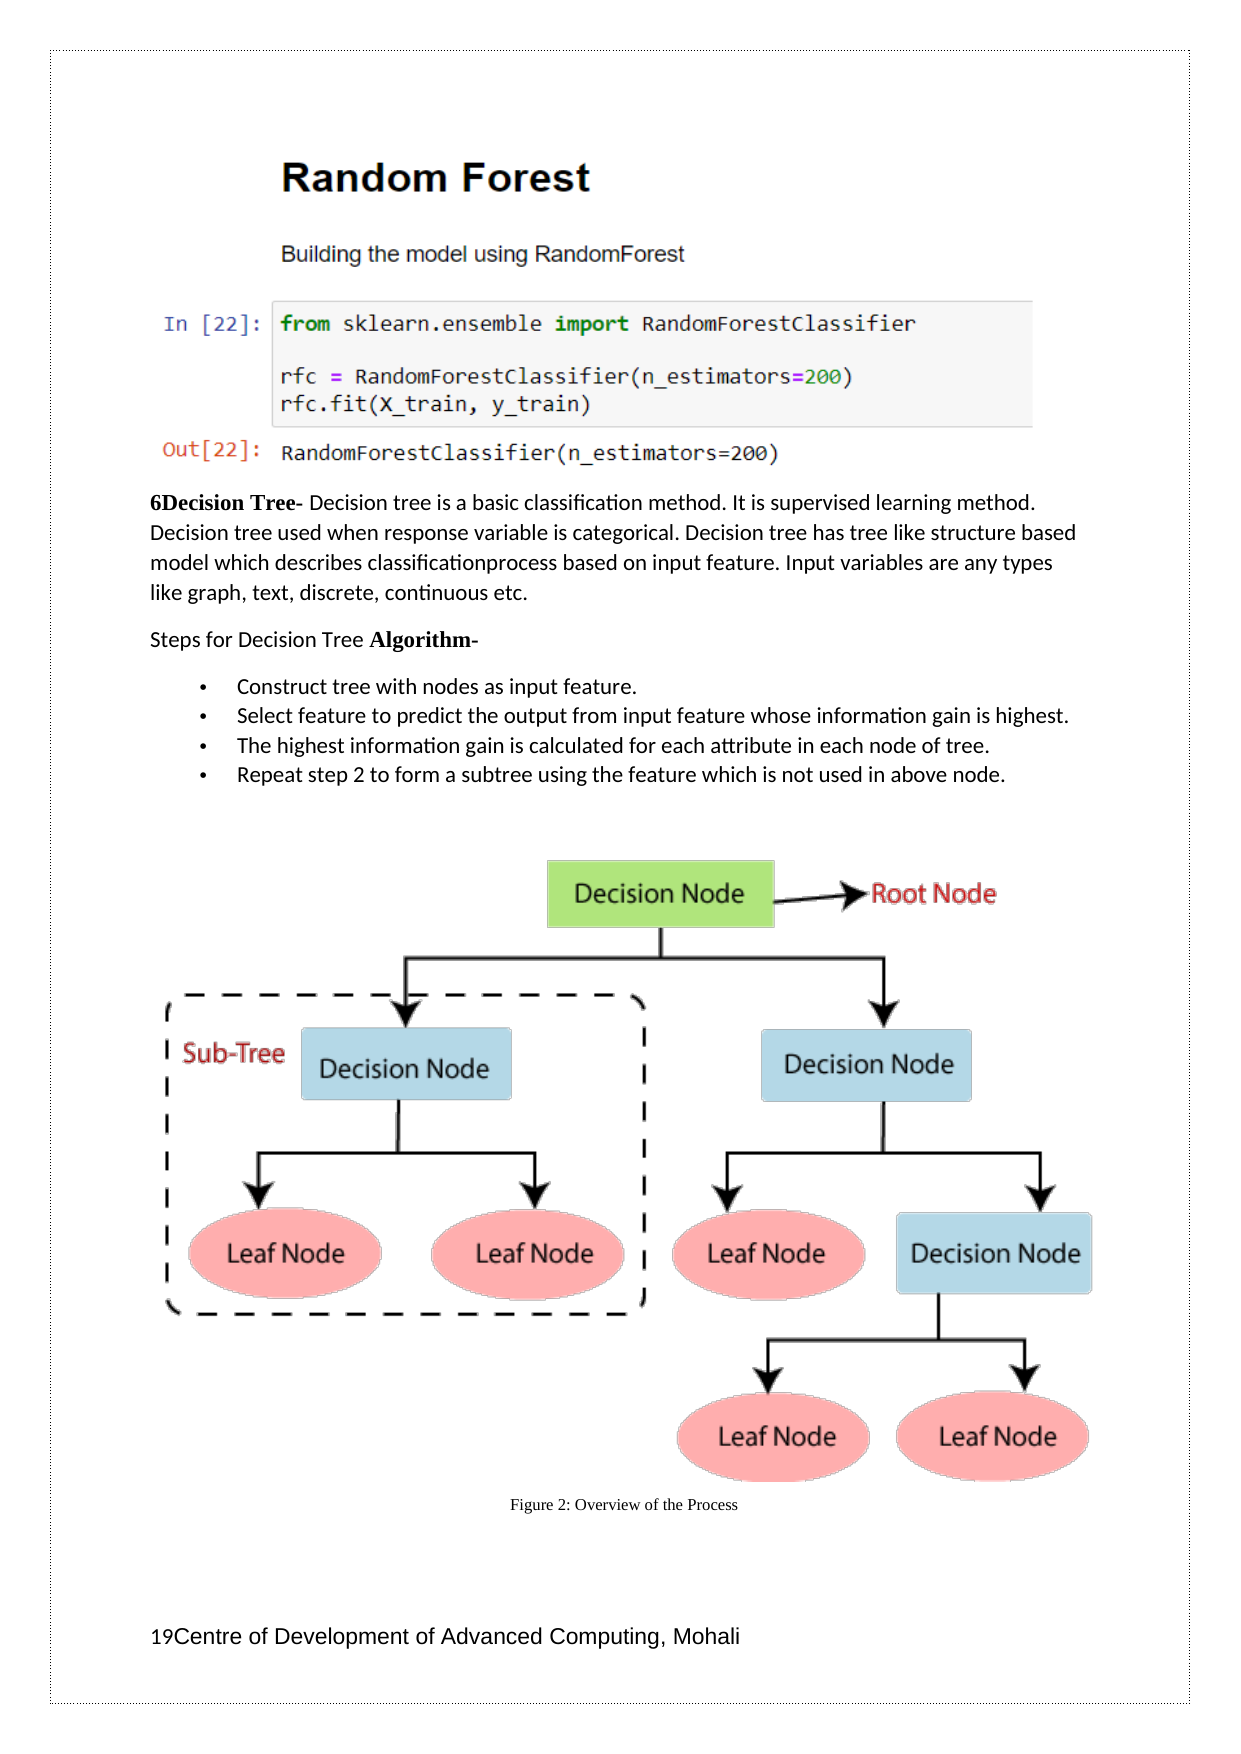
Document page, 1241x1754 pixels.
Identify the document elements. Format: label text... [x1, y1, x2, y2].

text 6Decision Tree- Decision tree is a basic classification method. It is supervised learning method. Decision tree used when response variable is categorical. Decision tree has tree like structure based model which describes classificationprocess based on input feature. Input variables are any types like graph, text, discrete, continuous etc. [150, 488, 1090, 606]
list Repeat step 2 to form a subtree using the feature which is not used in above node. [199, 760, 1090, 788]
list Select feature to predict the output from input feature whose information gain is highest. [199, 701, 1090, 729]
picture [150, 150, 1033, 469]
text Figure 2: Overview of the Process [158, 1494, 1090, 1513]
text Steps for Decision Tree Algorithm- [150, 625, 1090, 653]
list The highest information gain is calculated for each attribute in each node of tree. [199, 731, 1090, 759]
list Construct tree with nodes as input feature. [199, 672, 1090, 700]
picture [161, 856, 1100, 1482]
